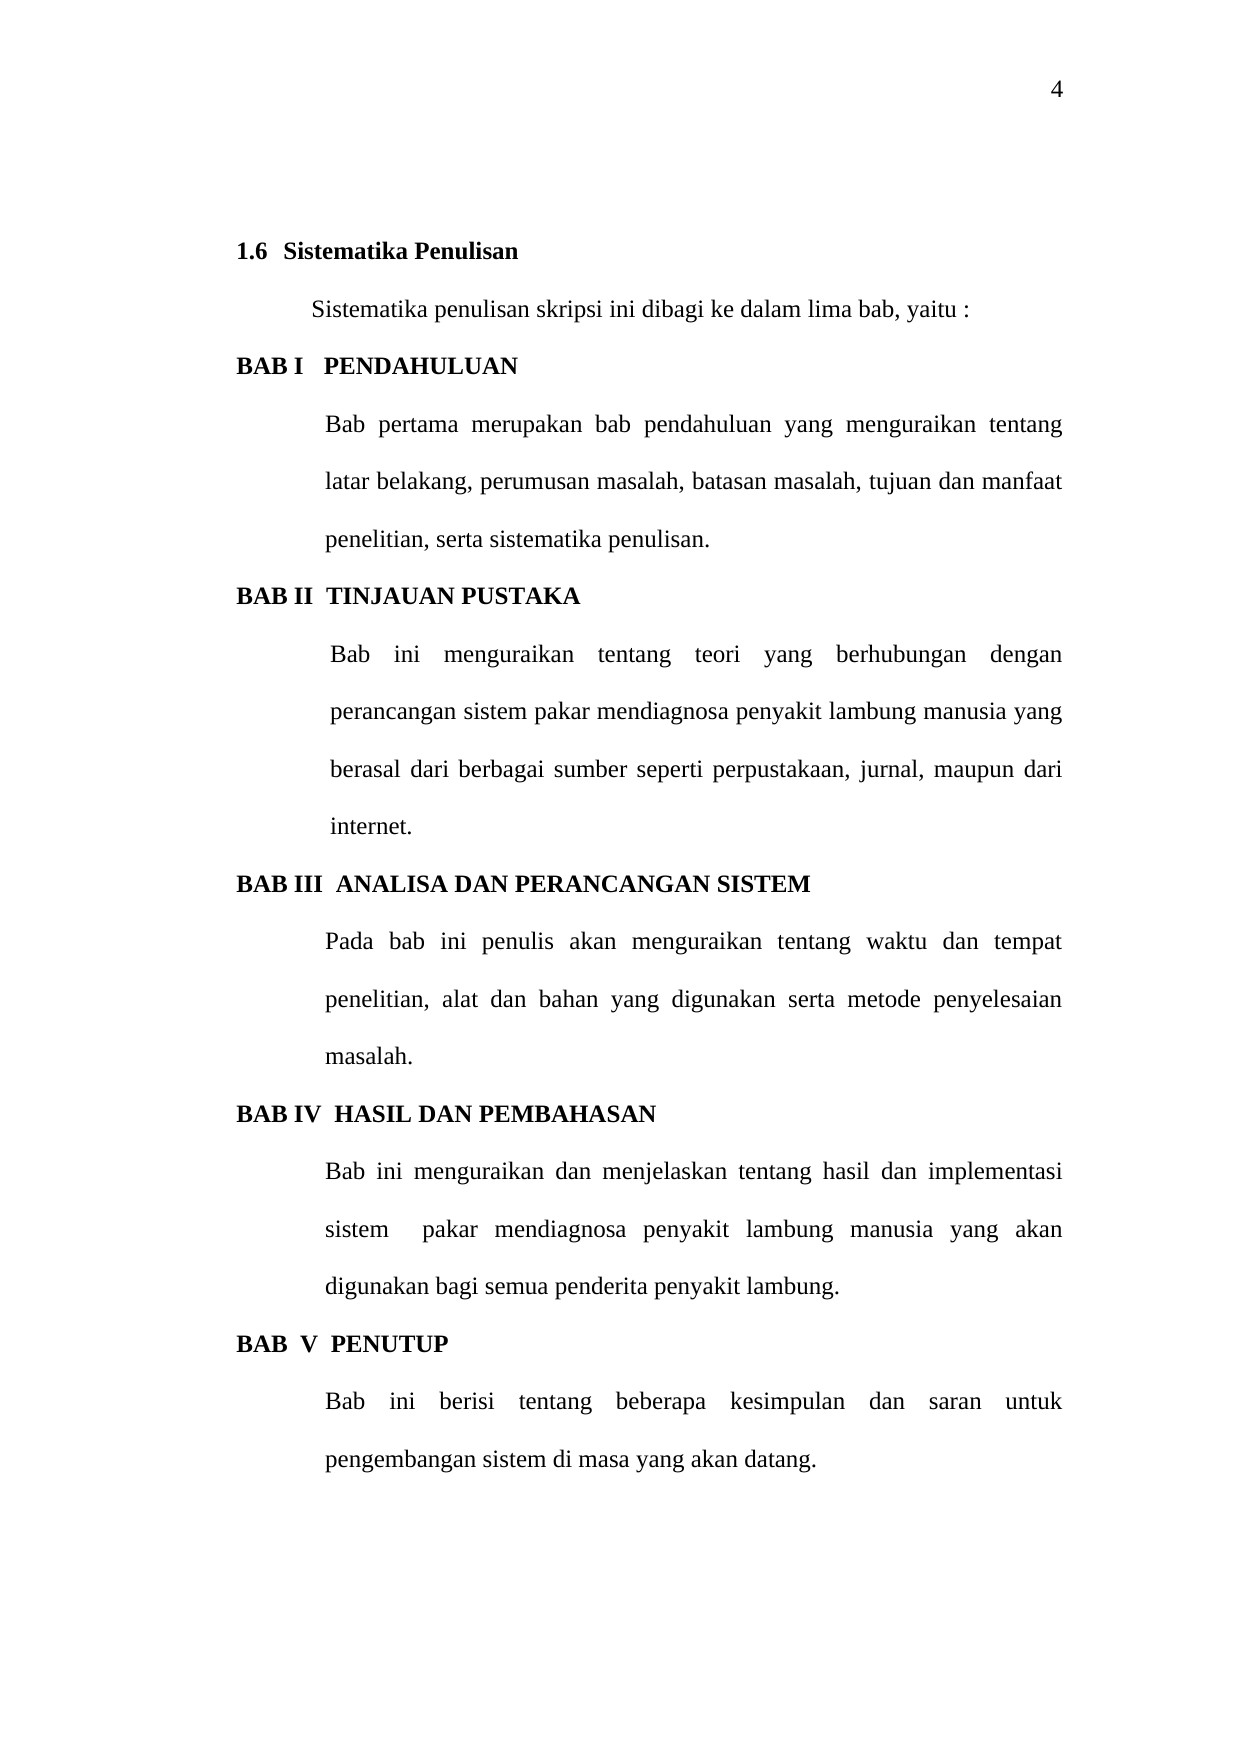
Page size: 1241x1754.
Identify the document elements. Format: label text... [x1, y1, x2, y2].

text BAB II TINJAUAN PUSTAKA [236, 581, 1063, 610]
text Bab ini berisi tentang beberapa kesimpulan dan saran untuk pengembangan sistem di masa yang akan datang. [325, 1386, 1063, 1472]
text Bab pertama merupakan bab pendahuluan yang menguraikan tentang latar belakang, perumusan masalah, batasan masalah, tujuan dan manfaat penelitian, serta sistematika penulisan. [325, 409, 1063, 552]
text BAB V PENUTUP [236, 1329, 1063, 1357]
text BAB III ANALISA DAN PERANCANGAN SISTEM [236, 869, 1063, 897]
text Pada bab ini penulis akan menguraikan tentang waktu dan tempat penelitian, alat dan bahan yang digunakan serta metode penyelesaian masalah. [325, 926, 1063, 1070]
text Bab ini menguraikan tentang teori yang berhubungan dengan perancangan sistem pakar mendiagnosa penyakit lambung manusia yang berasal dari berbagai sumber seperti perpustakaan, jurnal, maupun dari internet. [330, 639, 1063, 840]
text BAB I PENDAHULUAN [236, 351, 1063, 380]
text Bab ini menguraikan dan menjelaskan tentang hasil dan implementasi sistem pakar mendiagnosa penyakit lambung manusia yang akan digunakan bagi semua penderita penyakit lambung. [325, 1156, 1063, 1300]
text Sistematika penulisan skripsi ini dibagi ke dalam lima bab, yaitu : [311, 294, 1063, 322]
list Sistematika Penulisan [236, 236, 1063, 265]
text BAB IV HASIL DAN PEMBAHASAN [236, 1099, 1063, 1127]
